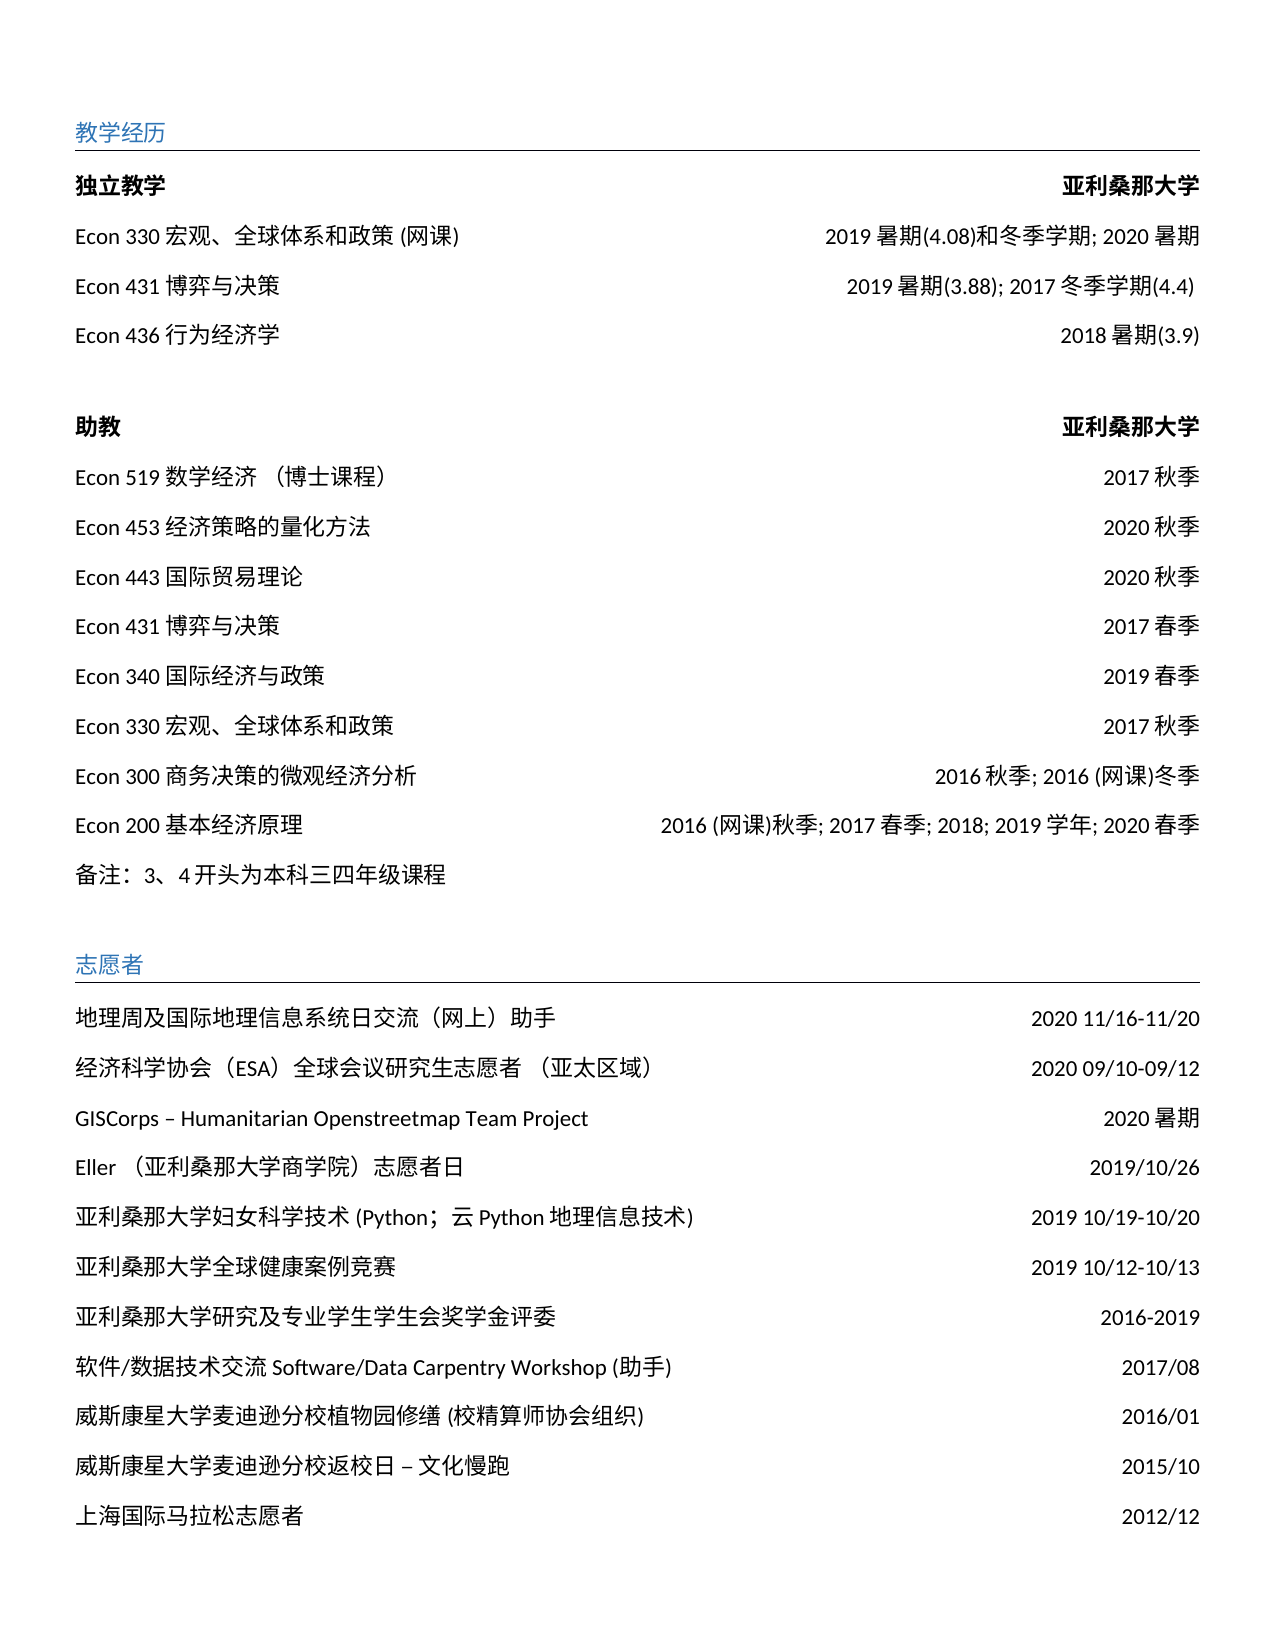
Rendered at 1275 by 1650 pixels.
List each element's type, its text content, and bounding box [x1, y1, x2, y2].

text 亚利桑那大学全球健康案例竞赛 2019 10/12-10/13 [75, 1249, 1200, 1282]
text 经济科学协会（ESA）全球会议研究生志愿者 （亚太区域） 2020 09/10-09/12 [75, 1050, 1200, 1083]
text Econ 200 基本经济原理 2016 (网课)秋季; 2017春季; 2018; 2019学年; 2020春季 [75, 807, 1200, 841]
text 上海国际马拉松志愿者 2012/12 [75, 1498, 1200, 1531]
text 教学经历 [75, 115, 1200, 150]
text 威斯康星大学麦迪逊分校植物园修缮 (校精算师协会组织) 2016/01 [75, 1398, 1200, 1431]
text Econ 431 博弈与决策 2017春季 [75, 608, 1200, 641]
text Econ 519 数学经济 （博士课程） 2017秋季 [75, 459, 1200, 492]
text 助教 亚利桑那大学 [75, 409, 1200, 442]
text 威斯康星大学麦迪逊分校返校日 – 文化慢跑 2015/10 [75, 1448, 1200, 1481]
text Econ 330 宏观、全球体系和政策 (网课) 2019 暑期(4.08)和冬季学期; 2020 暑期 [75, 218, 1200, 251]
text Econ 330 宏观、全球体系和政策 2017秋季 [75, 708, 1200, 741]
text Econ 443 国际贸易理论 2020秋季 [75, 558, 1200, 592]
text 志愿者 [75, 947, 1200, 982]
text Econ 300 商务决策的微观经济分析 2016秋季; 2016 (网课)冬季 [75, 758, 1200, 791]
text 亚利桑那大学妇女科学技术 (Python；云Python地理信息技术) 2019 10/19-10/20 [75, 1199, 1200, 1232]
text Econ 431 博弈与决策 2019暑期(3.88); 2017冬季学期(4.4) [75, 267, 1200, 301]
text 地理周及国际地理信息系统日交流（网上）助手 2020 11/16-11/20 [75, 1000, 1200, 1033]
text 亚利桑那大学研究及专业学生学生会奖学金评委 2016-2019 [75, 1299, 1200, 1332]
text Econ 453 经济策略的量化方法 2020秋季 [75, 509, 1200, 542]
text Econ 436 行为经济学 2018暑期(3.9) [75, 317, 1200, 351]
text GISCorps – Humanitarian Openstreetmap Team Project 2020暑期 [75, 1099, 1200, 1133]
text Econ 340 国际经济与政策 2019春季 [75, 658, 1200, 691]
text 备注：3、4开头为本科三四年级课程 [75, 857, 1200, 890]
text 独立教学 亚利桑那大学 [75, 168, 1200, 201]
text Eller （亚利桑那大学商学院）志愿者日 2019/10/26 [75, 1149, 1200, 1182]
text 软件/数据技术交流Software/Data Carpentry Workshop (助手) 2017/08 [75, 1348, 1200, 1382]
